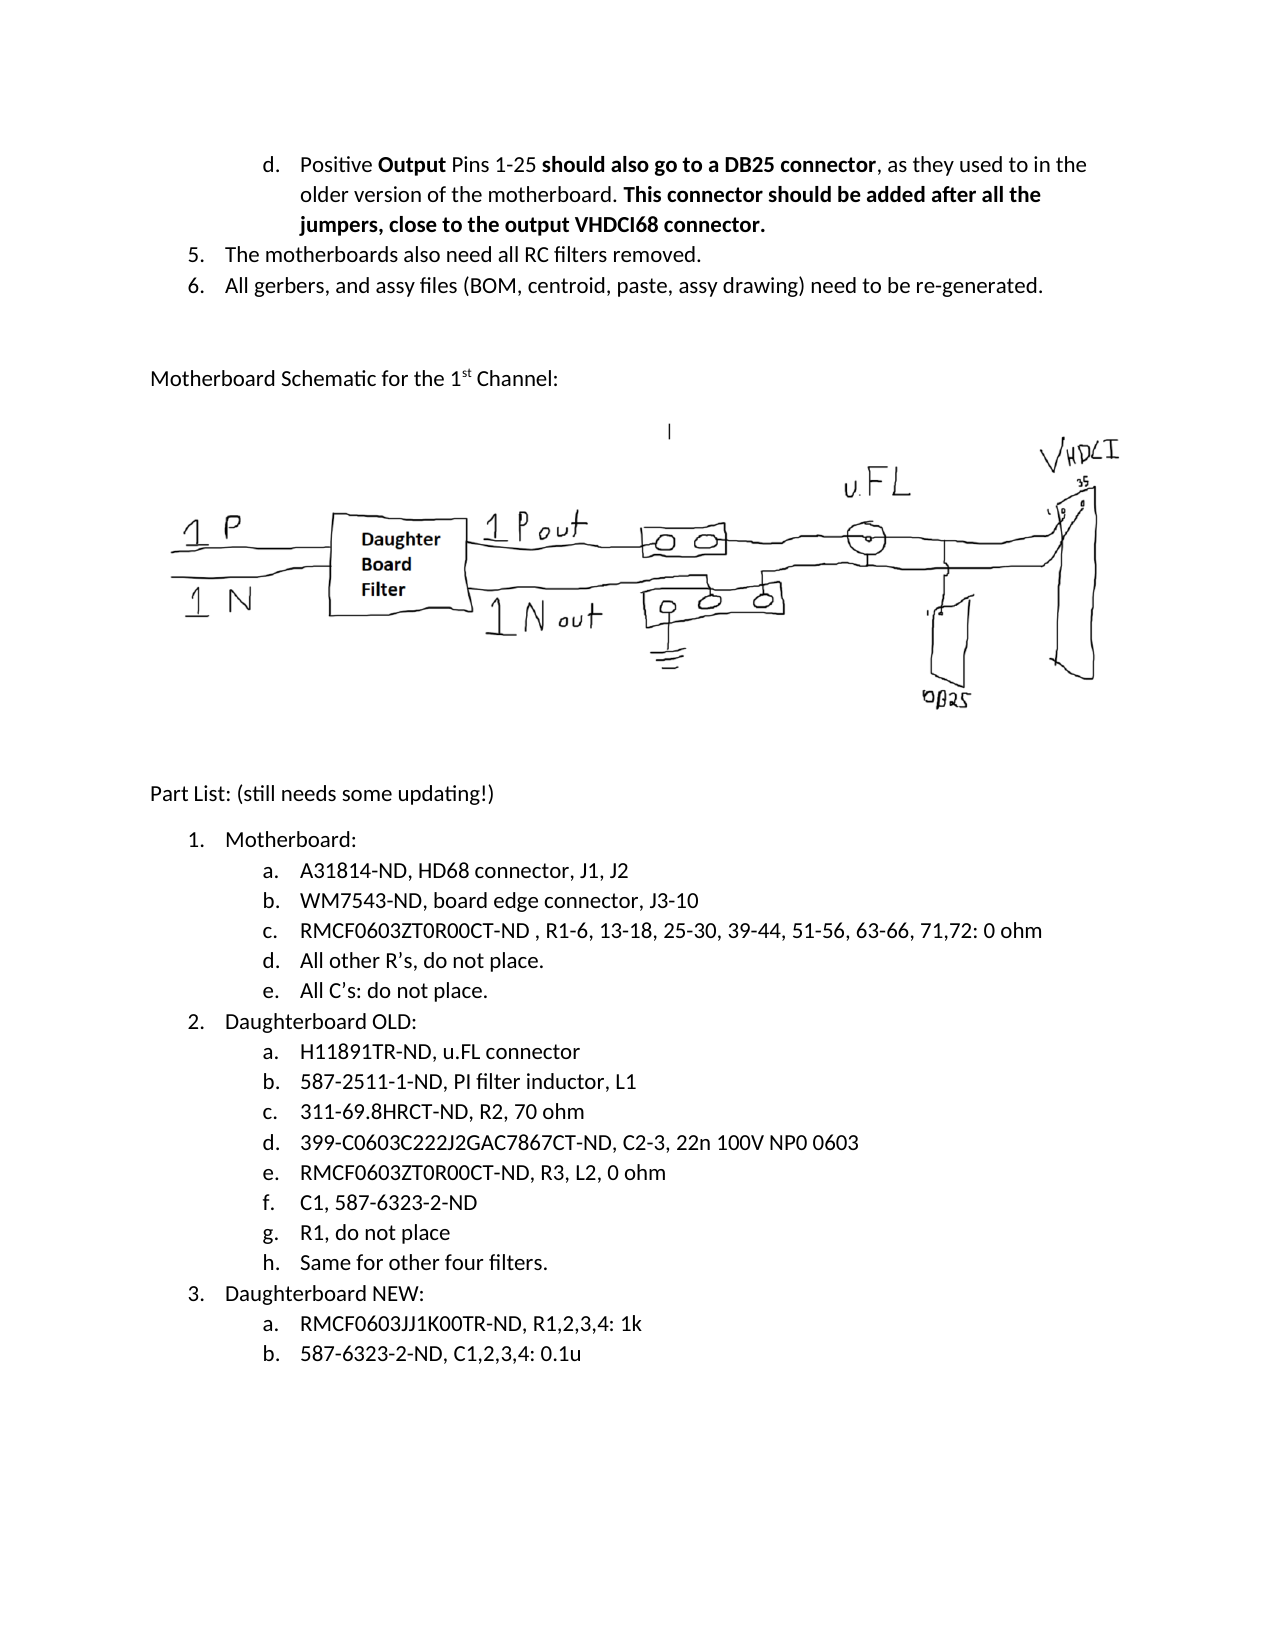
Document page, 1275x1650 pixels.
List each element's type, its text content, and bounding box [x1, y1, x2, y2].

picture [150, 411, 1125, 713]
list H11891TR-ND, u.FL connector [262, 1037, 1125, 1065]
list Daughterboard OLD: [187, 1007, 1125, 1035]
list RMCF0603ZT0R00CT-ND , R1-6, 13-18, 25-30, 39-44, 51-56, 63-66, 71,72: 0 ohm [262, 916, 1125, 944]
text Motherboard Schematic for the 1st Channel: [150, 364, 1125, 393]
list 399-C0603C222J2GAC7867CT-ND, C2-3, 22n 100V NP0 0603 [262, 1128, 1125, 1156]
list Daughterboard NEW: [187, 1279, 1125, 1307]
list A31814-ND, HD68 connector, J1, J2 [262, 856, 1125, 884]
list RMCF0603ZT0R00CT-ND, R3, L2, 0 ohm [262, 1158, 1125, 1186]
list Same for other four filters. [262, 1248, 1125, 1277]
list C1, 587-6323-2-ND [262, 1188, 1125, 1216]
text Part List: (still needs some updating!) [150, 779, 1125, 807]
list WM7543-ND, board edge connector, J3-10 [262, 886, 1125, 914]
list All other R’s, do not place. [262, 946, 1125, 974]
list 587-2511-1-ND, PI filter inductor, L1 [262, 1067, 1125, 1095]
list R1, do not place [262, 1218, 1125, 1246]
list Positive Output Pins 1-25 should also go to a DB25 connector, as they used to in the older version of the motherboard. This connector should be added after all the jumpers, close to the output VHDCI68 connector. [262, 150, 1125, 238]
list RMCF0603JJ1K00TR-ND, R1,2,3,4: 1k [262, 1309, 1125, 1337]
list All gerbers, and assy files (BOM, centroid, paste, assy drawing) need to be re-generated. [187, 271, 1125, 299]
list 311-69.8HRCT-ND, R2, 70 ohm [262, 1097, 1125, 1126]
list Motherboard: [187, 826, 1125, 854]
list All C’s: do not place. [262, 977, 1125, 1005]
list The motherboards also need all RC filters removed. [187, 241, 1125, 269]
list 587-6323-2-ND, C1,2,3,4: 0.1u [262, 1339, 1125, 1367]
